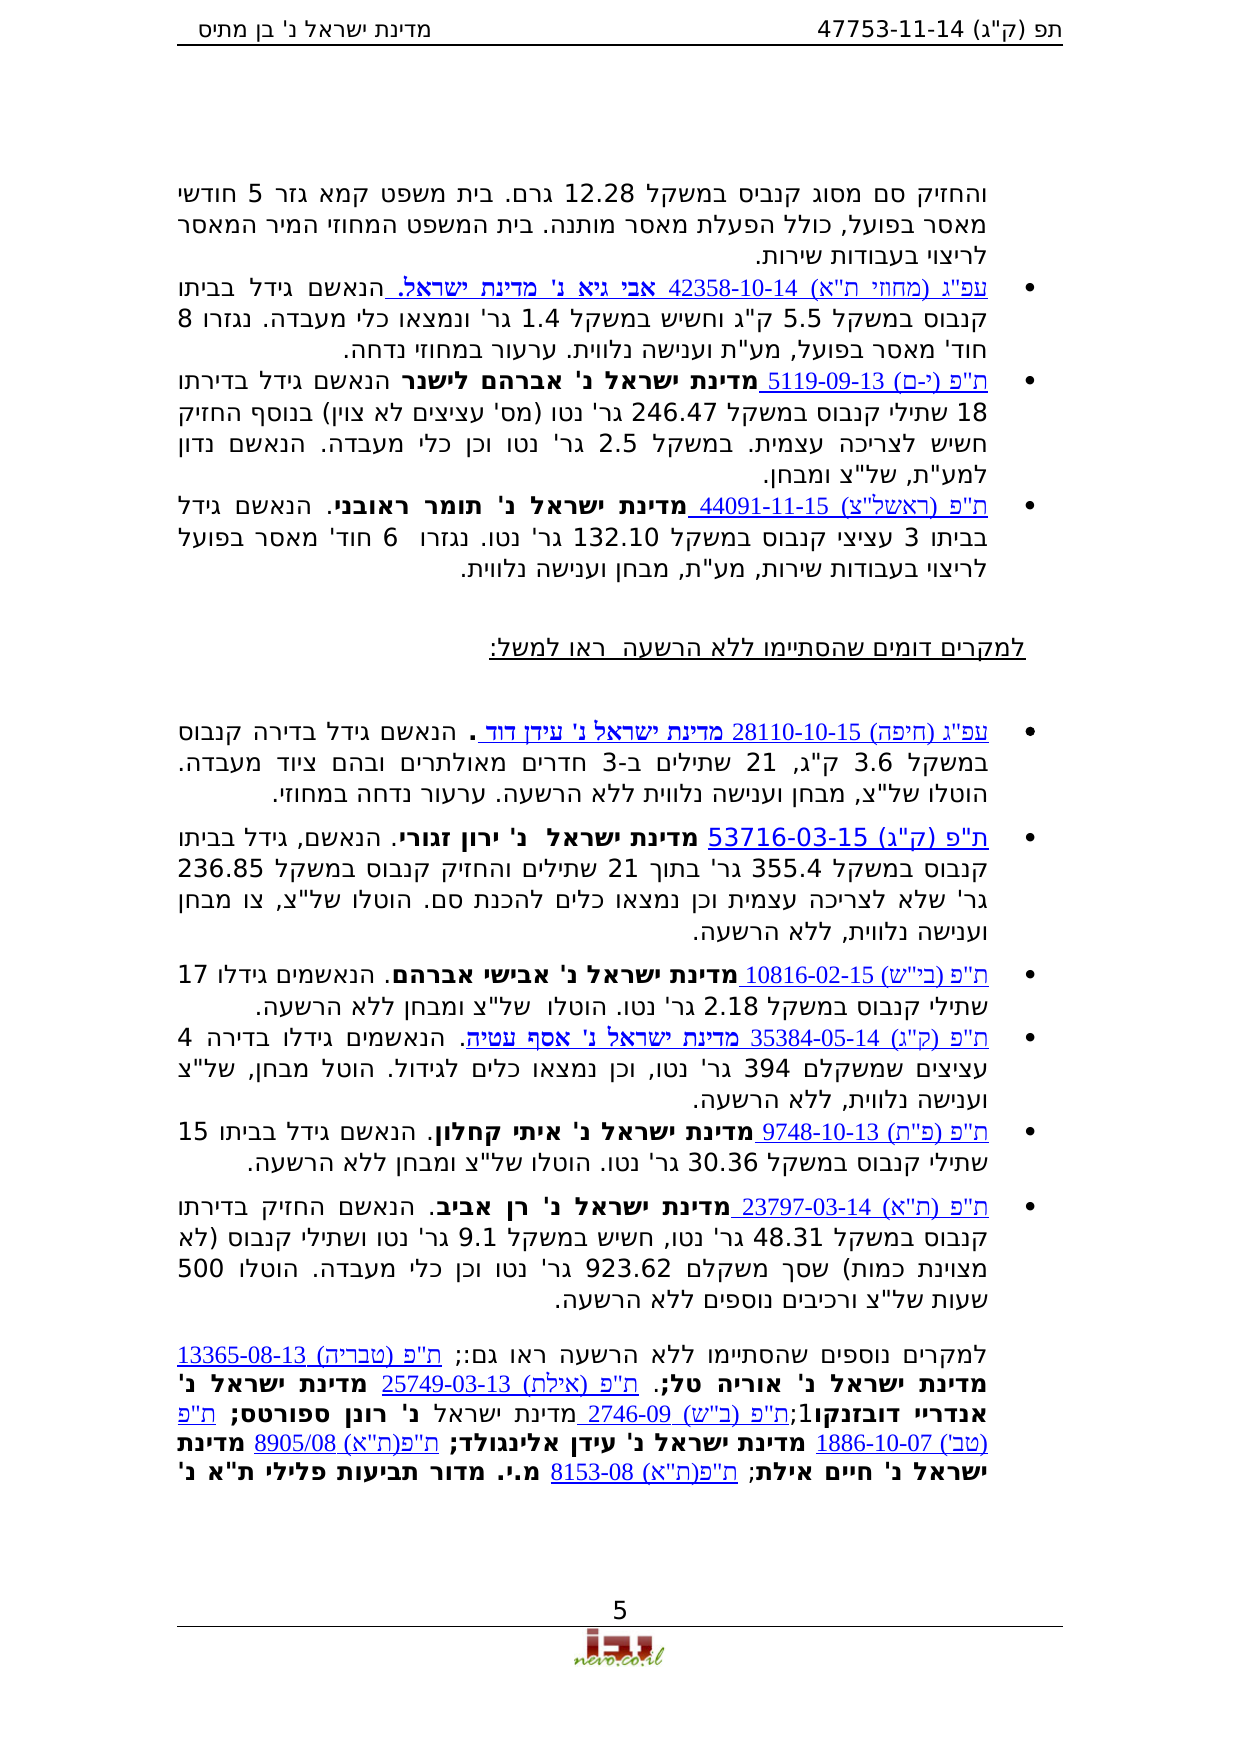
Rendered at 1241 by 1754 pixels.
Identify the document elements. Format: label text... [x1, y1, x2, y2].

list ת"פ (פ"ת) 9748-10-13 מדינת ישראל נ' איתי קחלון. הנאשם גידל בביתו 15 שתילי קנבוס במשקל 30.36 גר' נטו. הוטלו של"צ ומבחן ללא הרשעה. [177, 1115, 1026, 1178]
list ת"פ (י-ם) 5119-09-13 מדינת ישראל נ' אברהם לישנר הנאשם גידל בדירתו 18 שתילי קנבוס במשקל 246.47 גר' נטו (מס' עציצים לא צוין) בנוסף החזיק חשיש לצריכה עצמית. במשקל 2.5 גר' נטו וכן כלי מעבדה. הנאשם נדון למע"ת, של"צ ומבחן. [177, 365, 1026, 490]
list עפ"ג (חיפה) 28110-10-15 מדינת ישראל נ' עידן דוד . הנאשם גידל בדירה קנבוס במשקל 3.6 ק"ג, 21 שתילים ב-3 חדרים מאולתרים ובהם ציוד מעבדה. הוטלו של"צ, מבחן וענישה נלווית ללא הרשעה. ערעור נדחה במחוזי. [177, 715, 1026, 809]
list ת"פ (ראשל"צ) 44091-11-15 מדינת ישראל נ' תומר ראובני. הנאשם גידל בביתו 3 עציצי קנבוס במשקל 132.10 גר' נטו. נגזרו 6 חוד' מאסר בפועל לריצוי בעבודות שירות, מע"ת, מבחן וענישה נלווית. [177, 490, 1026, 583]
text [177, 1340, 988, 1487]
list ת"פ (ק"ג) 35384-05-14 מדינת ישראל נ' אסף עטיה. הנאשמים גידלו בדירה 4 עציצים שמשקלם 394 גר' נטו, וכן נמצאו כלים לגידול. הוטל מבחן, של"צ וענישה נלווית, ללא הרשעה. [177, 1021, 1026, 1115]
list ת"פ (ק"ג) 53716-03-15 מדינת ישראל נ' ירון זגורי. הנאשם, גידל בביתו קנבוס במשקל 355.4 גר' בתוך 21 שתילים והחזיק קנבוס במשקל 236.85 גר' שלא לצריכה עצמית וכן נמצאו כלים להכנת סם. הוטלו של"צ, צו מבחן וענישה נלווית, ללא הרשעה. [177, 821, 1026, 946]
text למקרים דומים שהסתיימו ללא הרשעה ראו למשל: [177, 636, 1026, 661]
list עפ"ג (מחוזי ת"א) 42358-10-14 אבי גיא נ' מדינת ישראל. הנאשם גידל בביתו קנבוס במשקל 5.5 ק"ג וחשיש במשקל 1.4 גר' ונמצאו כלי מעבדה. נגזרו 8 חוד' מאסר בפועל, מע"ת וענישה נלווית. ערעור במחוזי נדחה. [177, 271, 1026, 365]
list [177, 177, 1026, 271]
picture [574, 1628, 666, 1667]
list ת"פ (ת"א) 23797-03-14 מדינת ישראל נ' רן אביב. הנאשם החזיק בדירתו קנבוס במשקל 48.31 גר' נטו, חשיש במשקל 9.1 גר' נטו ושתילי קנבוס (לא מצוינת כמות) שסך משקלם 923.62 גר' נטו וכן כלי מעבדה. הוטלו 500 שעות של"צ ורכיבים נוספים ללא הרשעה. [177, 1190, 1026, 1315]
list ת"פ (בי"ש) 10816-02-15 מדינת ישראל נ' אבישי אברהם. הנאשמים גידלו 17 שתילי קנבוס במשקל 2.18 גר' נטו. הוטלו של"צ ומבחן ללא הרשעה. [177, 959, 1026, 1021]
